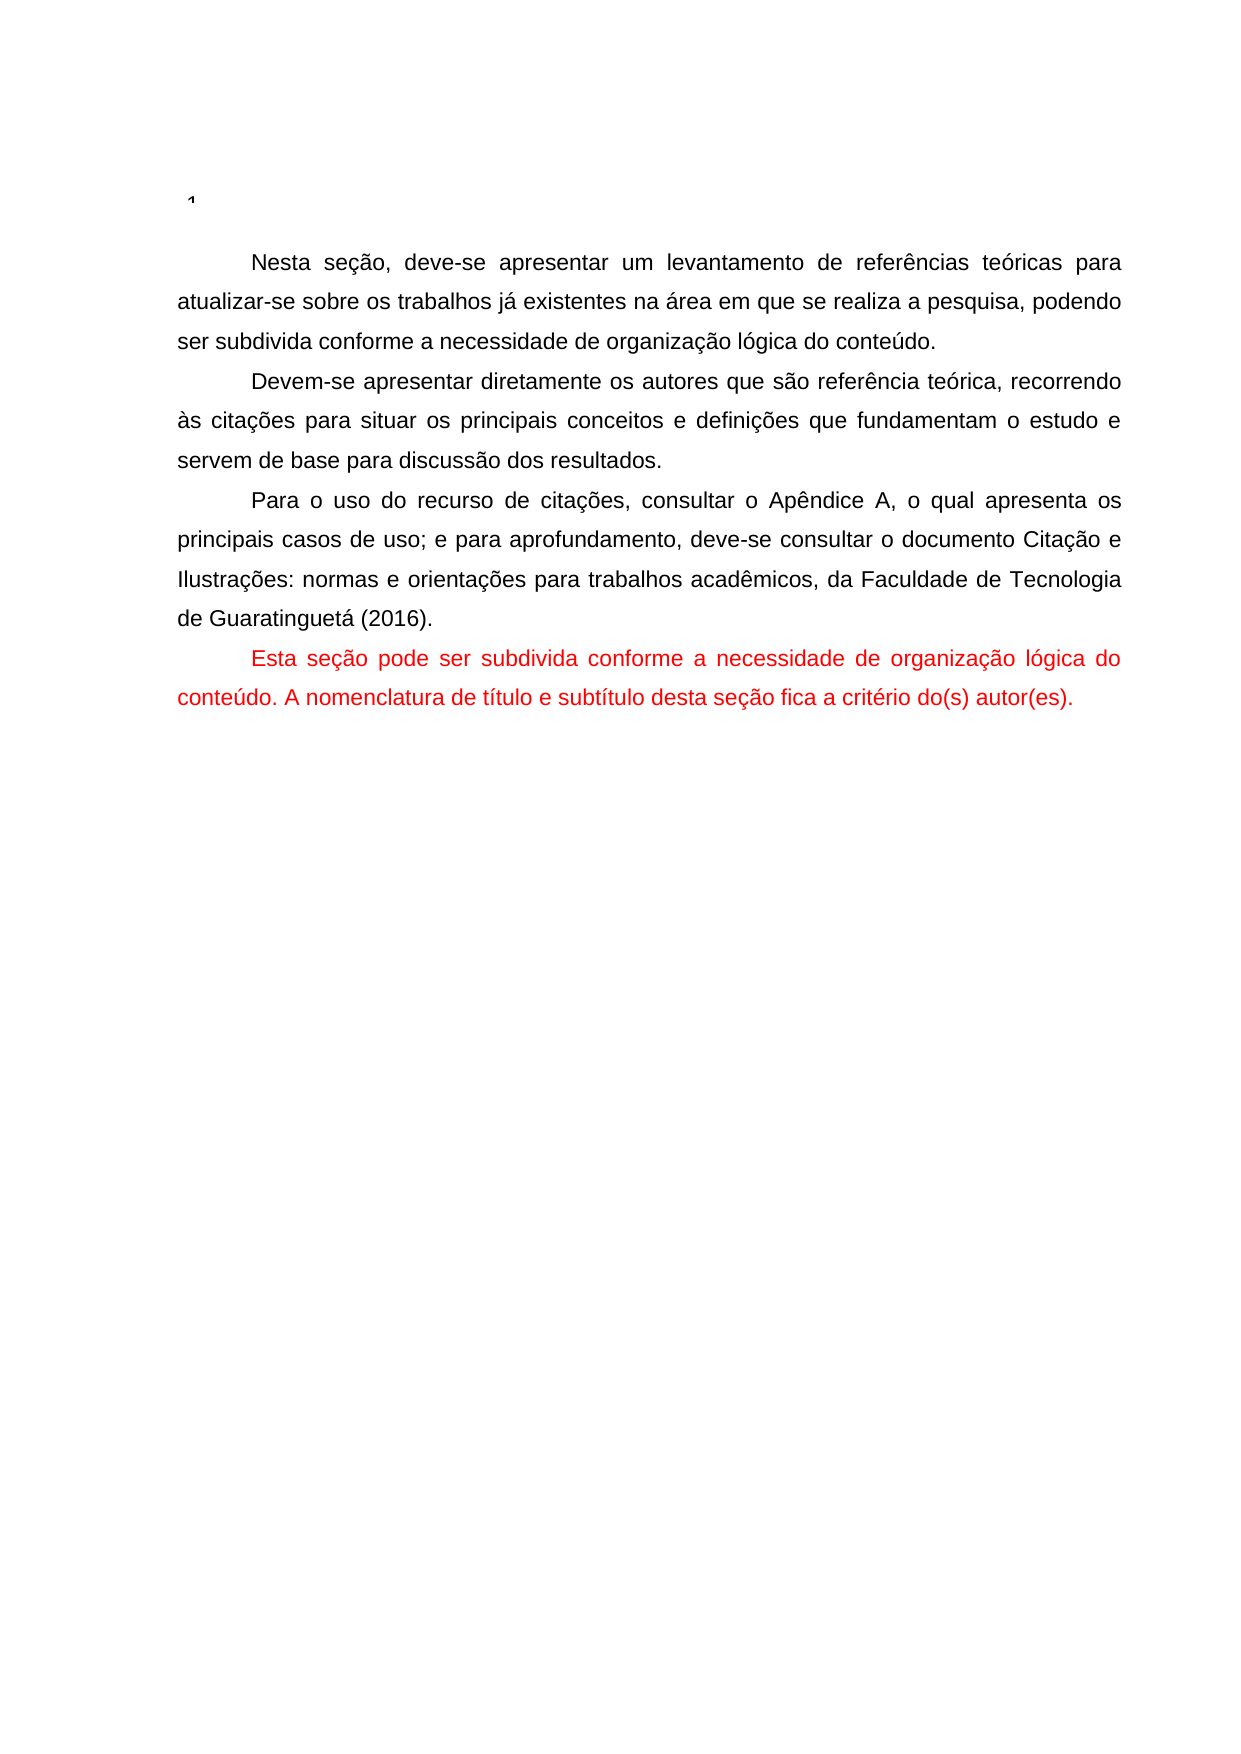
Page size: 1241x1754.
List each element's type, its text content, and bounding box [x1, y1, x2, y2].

text Devem-se apresentar diretamente os autores que são referência teórica, recorrendo às citações para situar os principais conceitos e definições que fundamentam o estudo e servem de base para discussão dos resultados. [177, 368, 1122, 473]
text Esta seção pode ser subdivida conforme a necessidade de organização lógica do conteúdo. A nomenclatura de título e subtítulo desta seção fica a critério do(s) autor(es). [177, 645, 1122, 711]
text Nesta seção, deve-se apresentar um levantamento de referências teóricas para atualizar-se sobre os trabalhos já existentes na área em que se realiza a pesquisa, podendo ser subdivida conforme a necessidade de organização lógica do conteúdo. [177, 249, 1123, 354]
text Para o uso do recurso de citações, consultar o Apêndice A, o qual apresenta os principais casos de uso; e para aprofundamento, deve-se consultar o documento Citação e Ilustrações: normas e orientações para trabalhos acadêmicos, da Faculdade de Tecnologia de Guaratinguetá (2016). [177, 487, 1123, 631]
